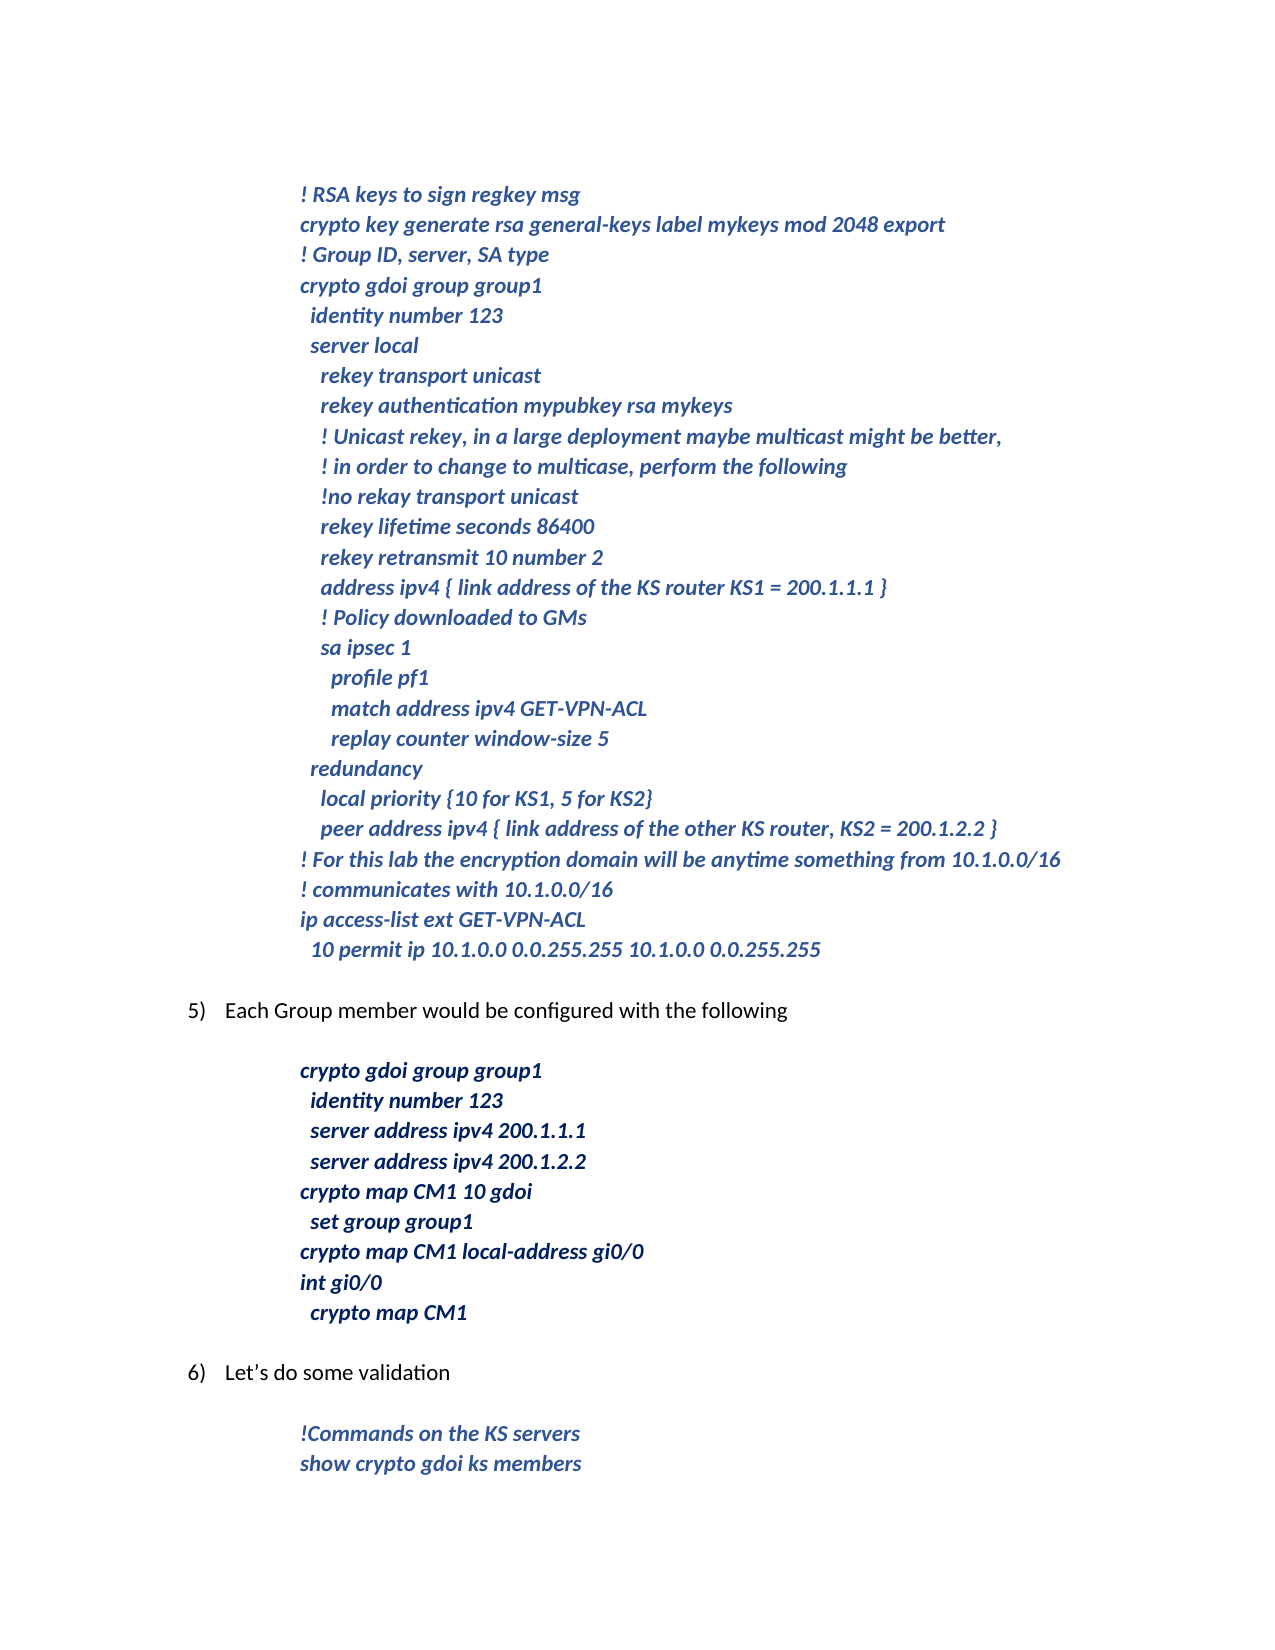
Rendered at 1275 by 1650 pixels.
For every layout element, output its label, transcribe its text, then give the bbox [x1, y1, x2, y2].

list replay counter window-size 5 [300, 724, 1125, 752]
list crypto map CM1 [300, 1298, 1125, 1326]
list address ipv4 { link address of the KS router KS1 = 200.1.1.1 } [300, 573, 1125, 601]
list ! Group ID, server, SA type [300, 241, 1125, 269]
list 10 permit ip 10.1.0.0 0.0.255.255 10.1.0.0 0.0.255.255 [300, 935, 1125, 963]
list ! RSA keys to sign regkey msg [300, 180, 1125, 208]
list profile pf1 [300, 663, 1125, 692]
list sa ipsec 1 [300, 633, 1125, 661]
list rekey lifetime seconds 86400 [300, 512, 1125, 541]
list crypto gdoi group group1 [300, 1056, 1125, 1084]
list peer address ipv4 { link address of the other KS router, KS2 = 200.1.2.2 } [300, 814, 1125, 843]
list !no rekay transport unicast [300, 482, 1125, 510]
list int gi0/0 [300, 1268, 1125, 1296]
list server address ipv4 200.1.2.2 [300, 1147, 1125, 1175]
list identity number 123 [300, 1086, 1125, 1114]
list ! communicates with 10.1.0.0/16 [300, 875, 1125, 903]
list identity number 123 [300, 301, 1125, 329]
list rekey retransmit 10 number 2 [300, 543, 1125, 571]
list crypto map CM1 local-address gi0/0 [300, 1237, 1125, 1266]
list crypto map CM1 10 gdoi [300, 1177, 1125, 1205]
list Let’s do some validation [187, 1358, 1125, 1386]
list ! Unicast rekey, in a large deployment maybe multicast might be better, [300, 422, 1125, 450]
list ! For this lab the encryption domain will be anytime something from 10.1.0.0/16 [300, 845, 1125, 873]
list local priority {10 for KS1, 5 for KS2} [300, 784, 1125, 812]
list ! in order to change to multicase, perform the following [300, 452, 1125, 480]
list rekey transport unicast [300, 361, 1125, 389]
list rekey authentication mypubkey rsa mykeys [300, 392, 1125, 420]
list server address ipv4 200.1.1.1 [300, 1117, 1125, 1145]
list ! Policy downloaded to GMs [300, 603, 1125, 631]
list !Commands on the KS servers [300, 1419, 1125, 1447]
list ip access-list ext GET-VPN-ACL [300, 905, 1125, 933]
list crypto gdoi group group1 [300, 271, 1125, 299]
list show crypto gdoi ks members [300, 1449, 1125, 1477]
list match address ipv4 GET-VPN-ACL [300, 694, 1125, 722]
list server local [300, 331, 1125, 359]
list set group group1 [300, 1207, 1125, 1235]
list crypto key generate rsa general-keys label mykeys mod 2048 export [300, 210, 1125, 238]
list redundancy [300, 754, 1125, 782]
list Each Group member would be configured with the following [187, 996, 1125, 1024]
